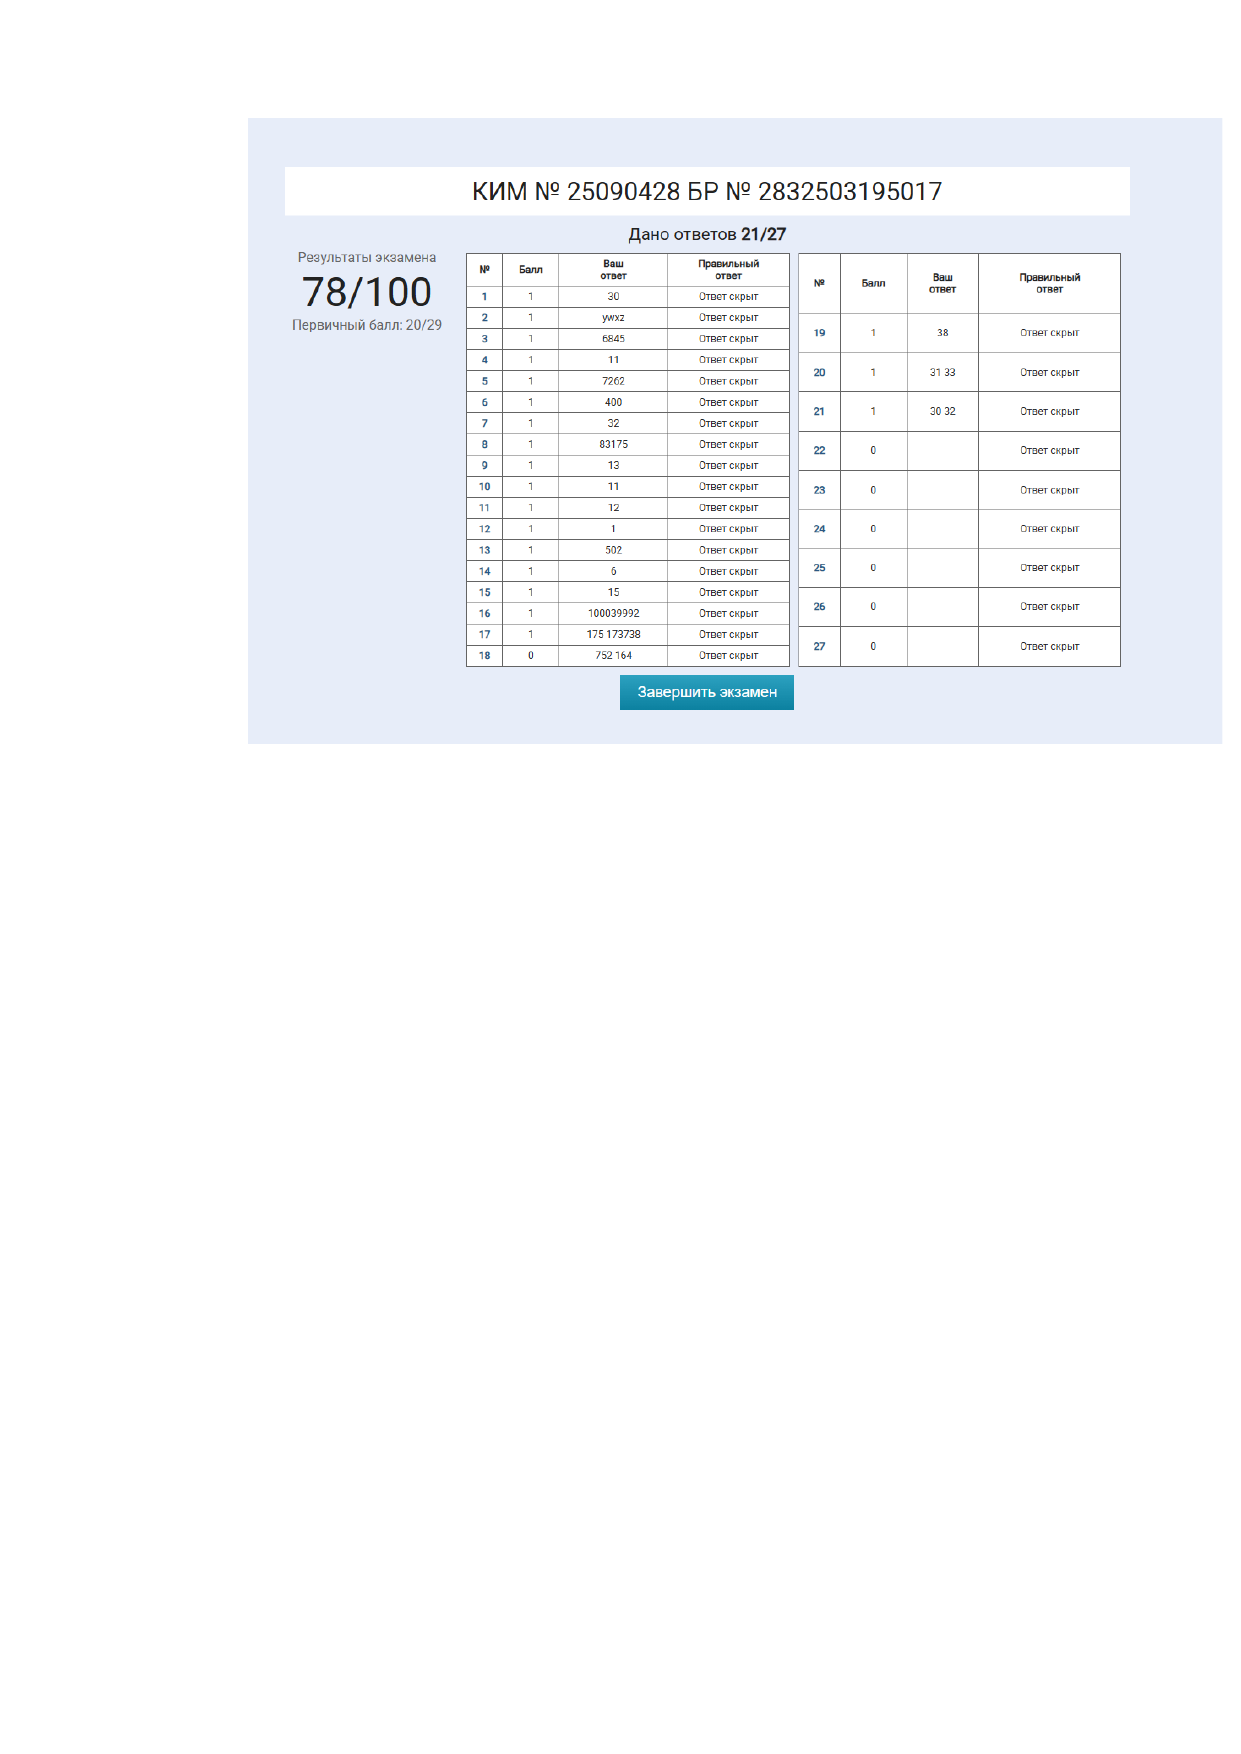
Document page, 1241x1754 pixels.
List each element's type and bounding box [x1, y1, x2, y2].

picture [248, 118, 1223, 744]
